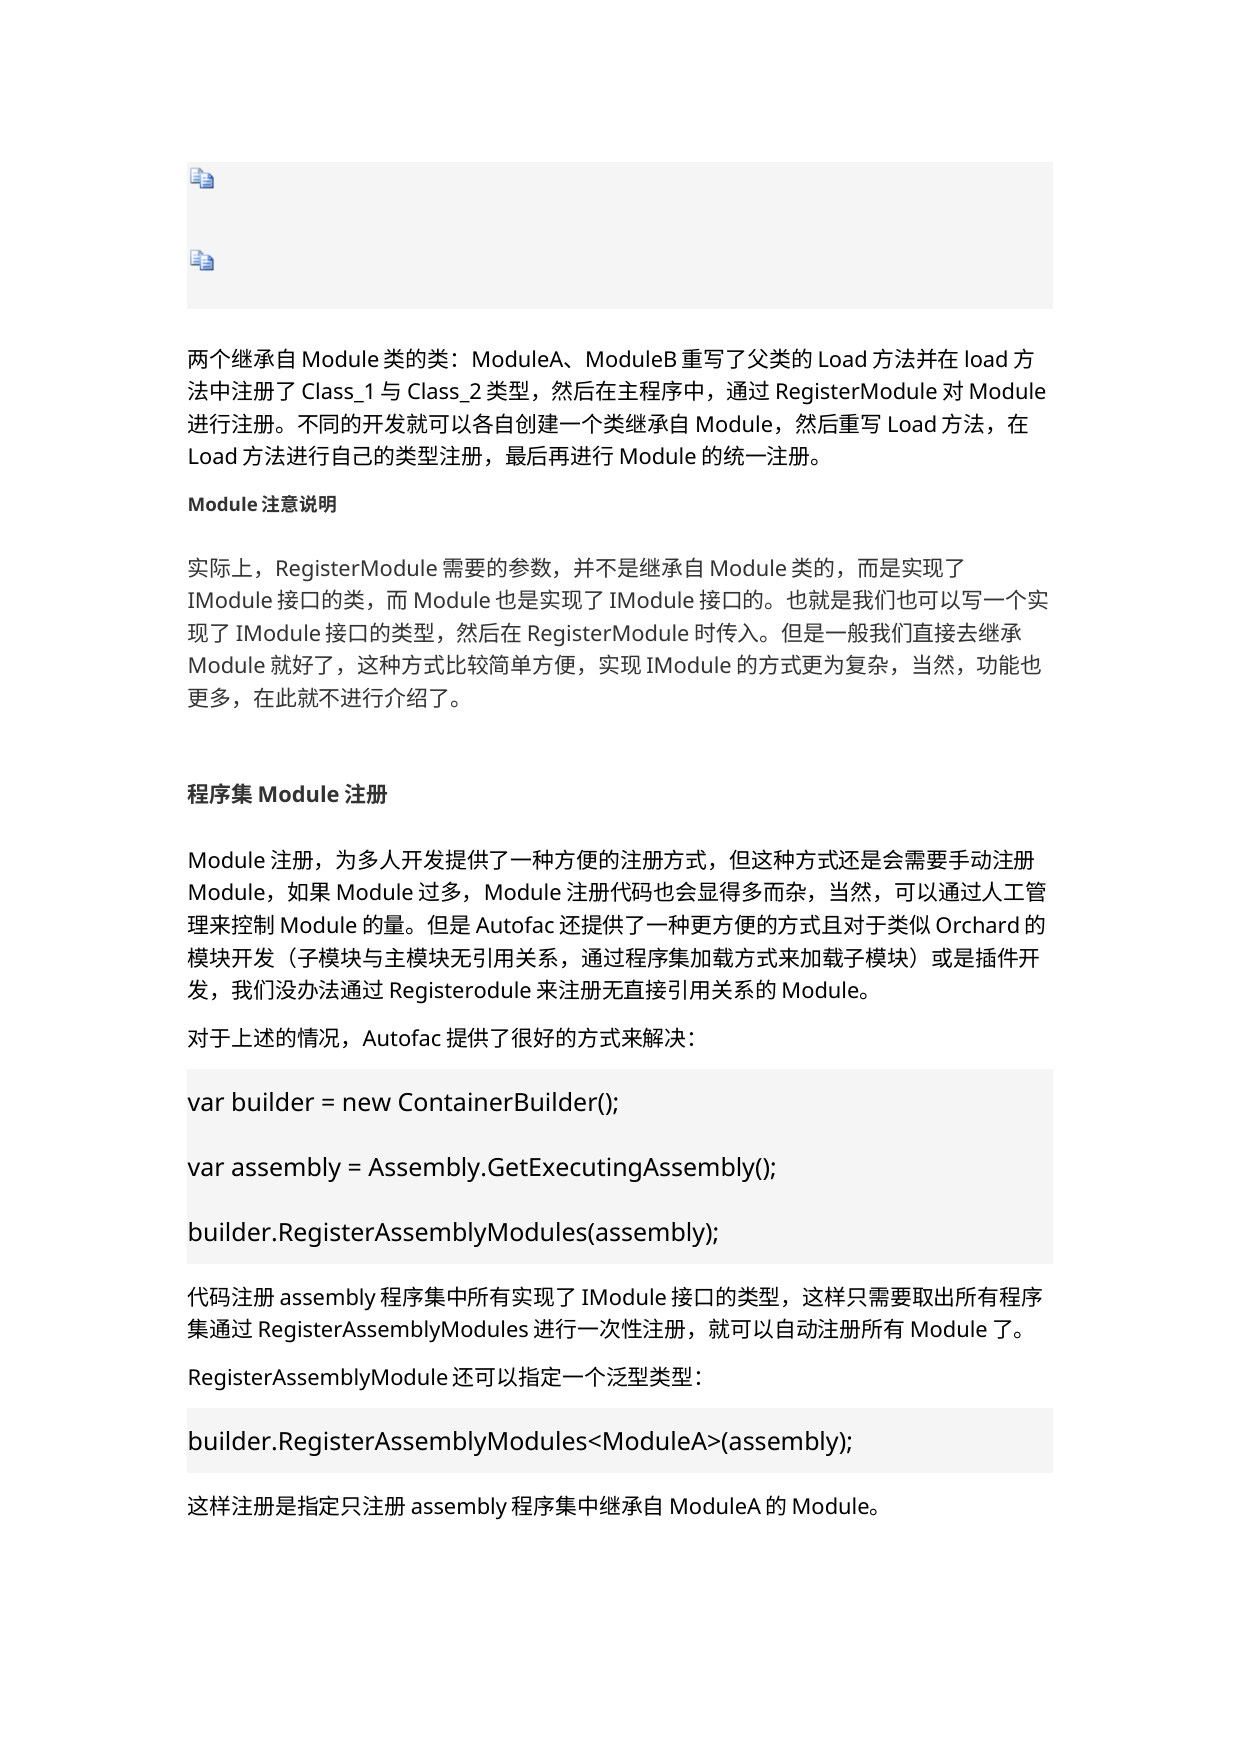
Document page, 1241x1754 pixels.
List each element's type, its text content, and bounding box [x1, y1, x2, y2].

text builder.RegisterAssemblyModules(assembly); [187, 1199, 1053, 1264]
subtitle Module注意说明 [187, 487, 1053, 520]
text Module注册，为多人开发提供了一种方便的注册方式，但这种方式还是会需要手动注册Module，如果Module过多，Module注册代码也会显得多而杂，当然，可以通过人工管理来控制Module的量。但是Autofac还提供了一种更方便的方式且对于类似Orchard的模块开发（子模块与主模块无引用关系，通过程序集加载方式来加载子模块）或是插件开发，我们没办法通过Registerodule来注册无直接引用关系的Module。 [187, 843, 1053, 1005]
text 实际上，RegisterModule需要的参数，并不是继承自Module类的，而是实现了IModule接口的类，而Module也是实现了IModule接口的。也就是我们也可以写一个实现了IModule接口的类型，然后在RegisterModule时传入。但是一般我们直接去继承Module就好了，这种方式比较简单方便，实现IModule的方式更为复杂，当然，功能也更多，在此就不进行介绍了。 [187, 551, 1053, 713]
text builder.RegisterAssemblyModules<ModuleA>(assembly); [187, 1408, 1053, 1473]
text 代码注册assembly程序集中所有实现了IModule接口的类型，这样只需要取出所有程序集通过RegisterAssemblyModules进行一次性注册，就可以自动注册所有Module了。 [187, 1279, 1053, 1344]
picture [187, 162, 219, 194]
text 两个继承自Module类的类：ModuleA、ModuleB重写了父类的Load方法并在load方法中注册了Class_1与Class_2类型，然后在主程序中，通过RegisterModule对Module进行注册。不同的开发就可以各自创建一个类继承自Module，然后重写Load方法，在Load方法进行自己的类型注册，最后再进行Module的统一注册。 [187, 342, 1053, 472]
text var assembly = Assembly.GetExecutingAssembly(); [187, 1134, 1053, 1199]
text var builder = new ContainerBuilder(); [187, 1069, 1053, 1134]
text RegisterAssemblyModule还可以指定一个泛型类型： [187, 1360, 1053, 1393]
picture [187, 243, 219, 276]
text 对于上述的情况，Autofac提供了很好的方式来解决： [187, 1021, 1053, 1053]
text 这样注册是指定只注册assembly程序集中继承自ModuleA的Module。 [187, 1489, 1053, 1521]
subtitle 程序集Module注册 [187, 777, 1053, 809]
